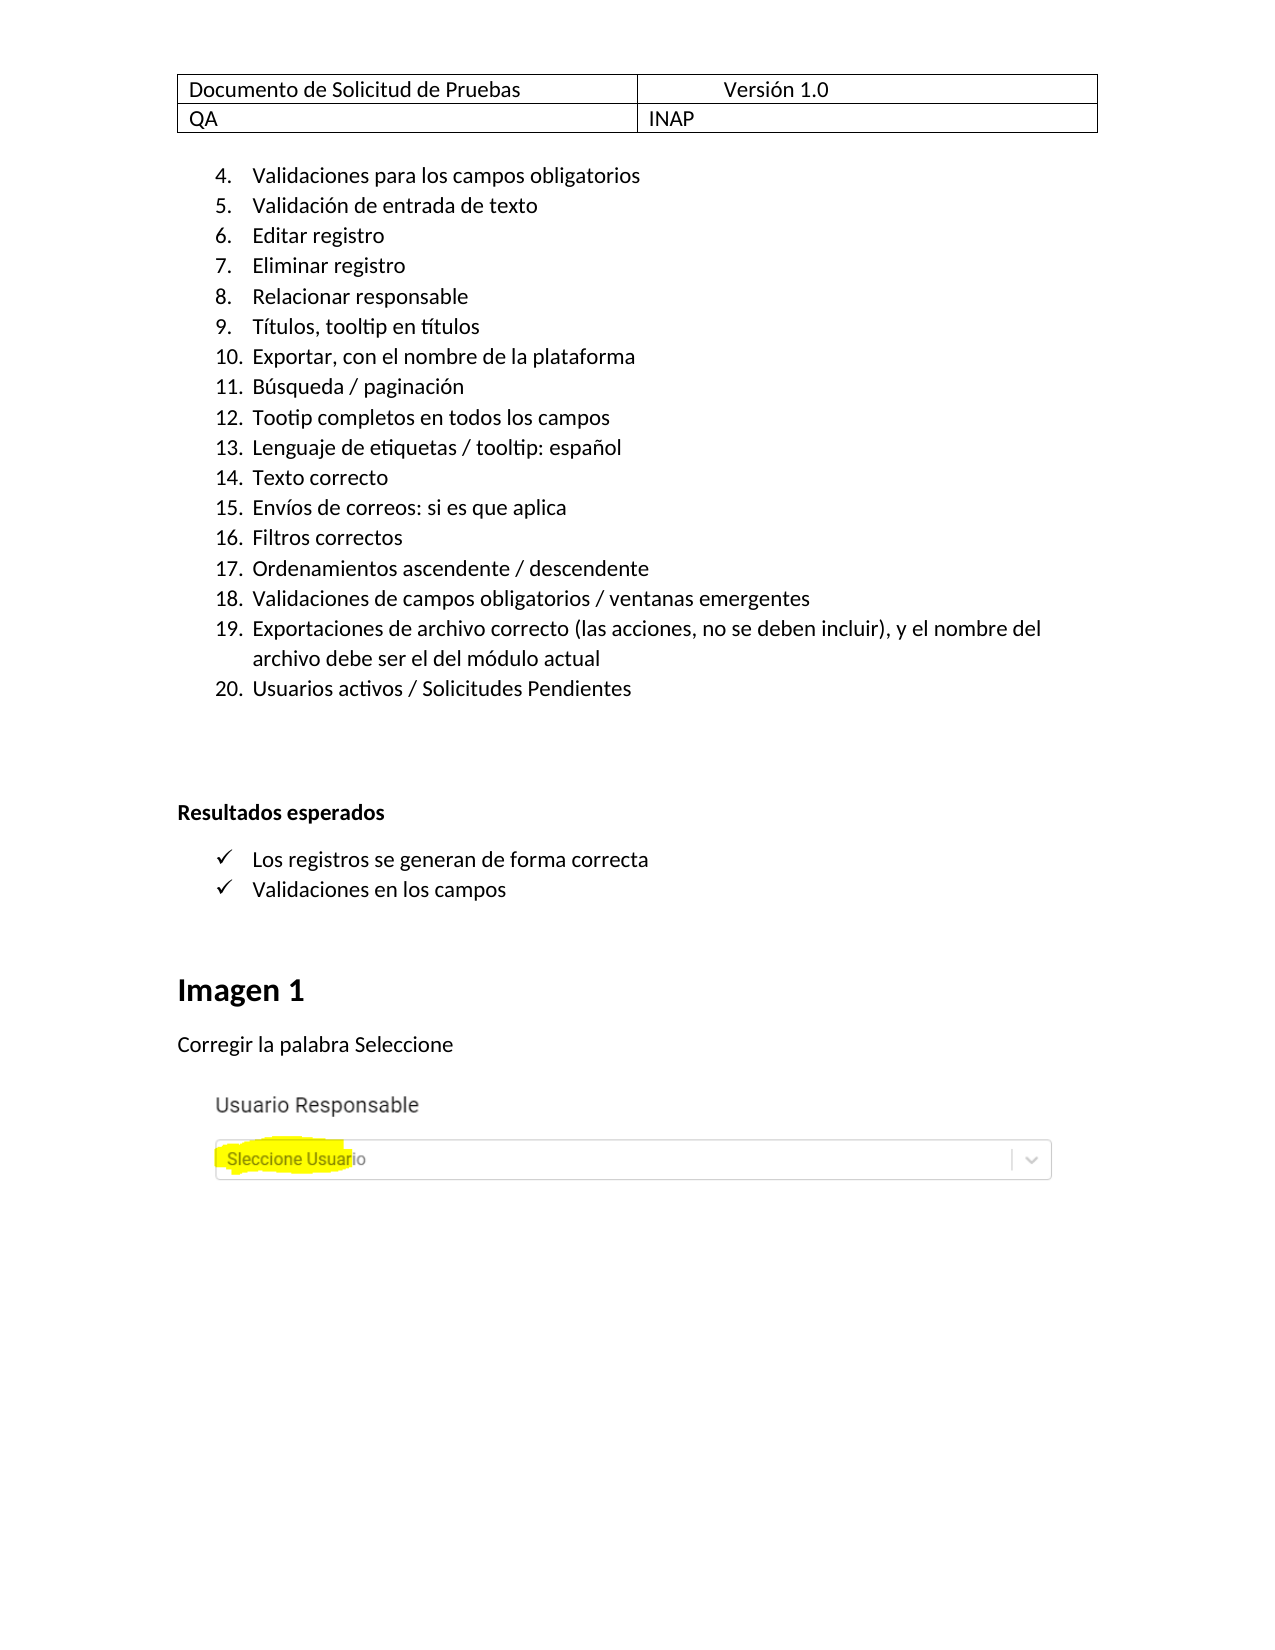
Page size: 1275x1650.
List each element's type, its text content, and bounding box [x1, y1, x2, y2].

list Los registros se generan de forma correcta [215, 845, 1098, 873]
text Resultados esperados [177, 798, 1098, 826]
text Imagen 1 [177, 969, 1098, 1010]
list Validaciones en los campos [215, 876, 1098, 903]
list Tootip completos en todos los campos [215, 403, 1098, 431]
list Lenguaje de etiquetas / tooltip: español [215, 433, 1098, 461]
list Validaciones de campos obligatorios / ventanas emergentes [215, 584, 1098, 612]
text Corregir la palabra Seleccione [177, 1030, 1098, 1058]
list Eliminar registro [215, 252, 1098, 279]
list Exportaciones de archivo correcto (las acciones, no se deben incluir), y el nombre del archivo debe ser el del módulo actual [215, 614, 1098, 672]
list Filtros correctos [215, 523, 1098, 551]
list Validación de entrada de texto [215, 191, 1098, 219]
list Ordenamientos ascendente / descendente [215, 554, 1098, 582]
list Títulos, tooltip en títulos [215, 312, 1098, 340]
list Texto correcto [215, 463, 1098, 491]
list Editar registro [215, 221, 1098, 249]
list Exportar, con el nombre de la plataforma [215, 342, 1098, 370]
list Envíos de correos: si es que aplica [215, 493, 1098, 521]
list Relacionar responsable [215, 282, 1098, 310]
list Usuarios activos / Solicitudes Pendientes [215, 674, 1098, 702]
picture [177, 1076, 1098, 1192]
list Validaciones para los campos obligatorios [215, 161, 1098, 189]
list Búsqueda / paginación [215, 372, 1098, 400]
